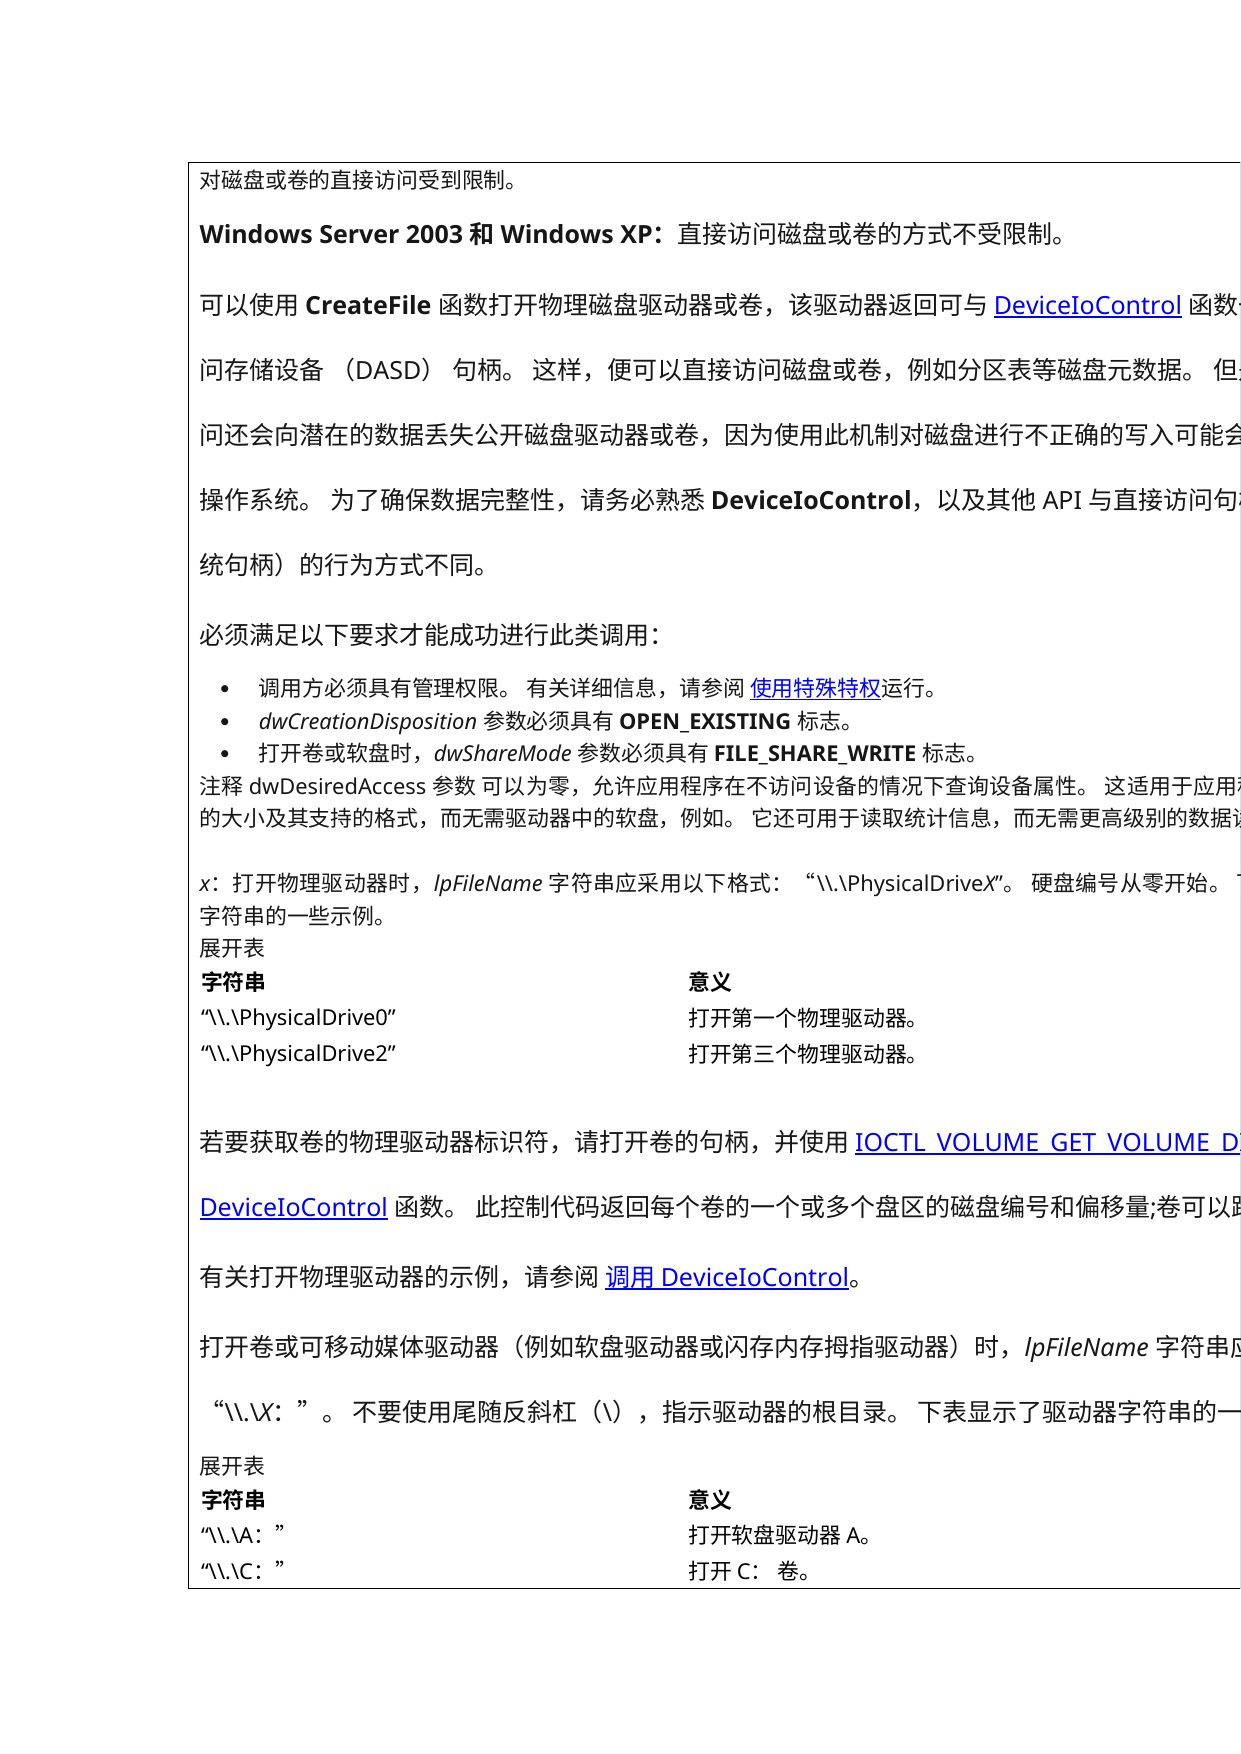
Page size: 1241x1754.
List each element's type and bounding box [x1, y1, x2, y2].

table_header [189, 163, 1240, 1588]
